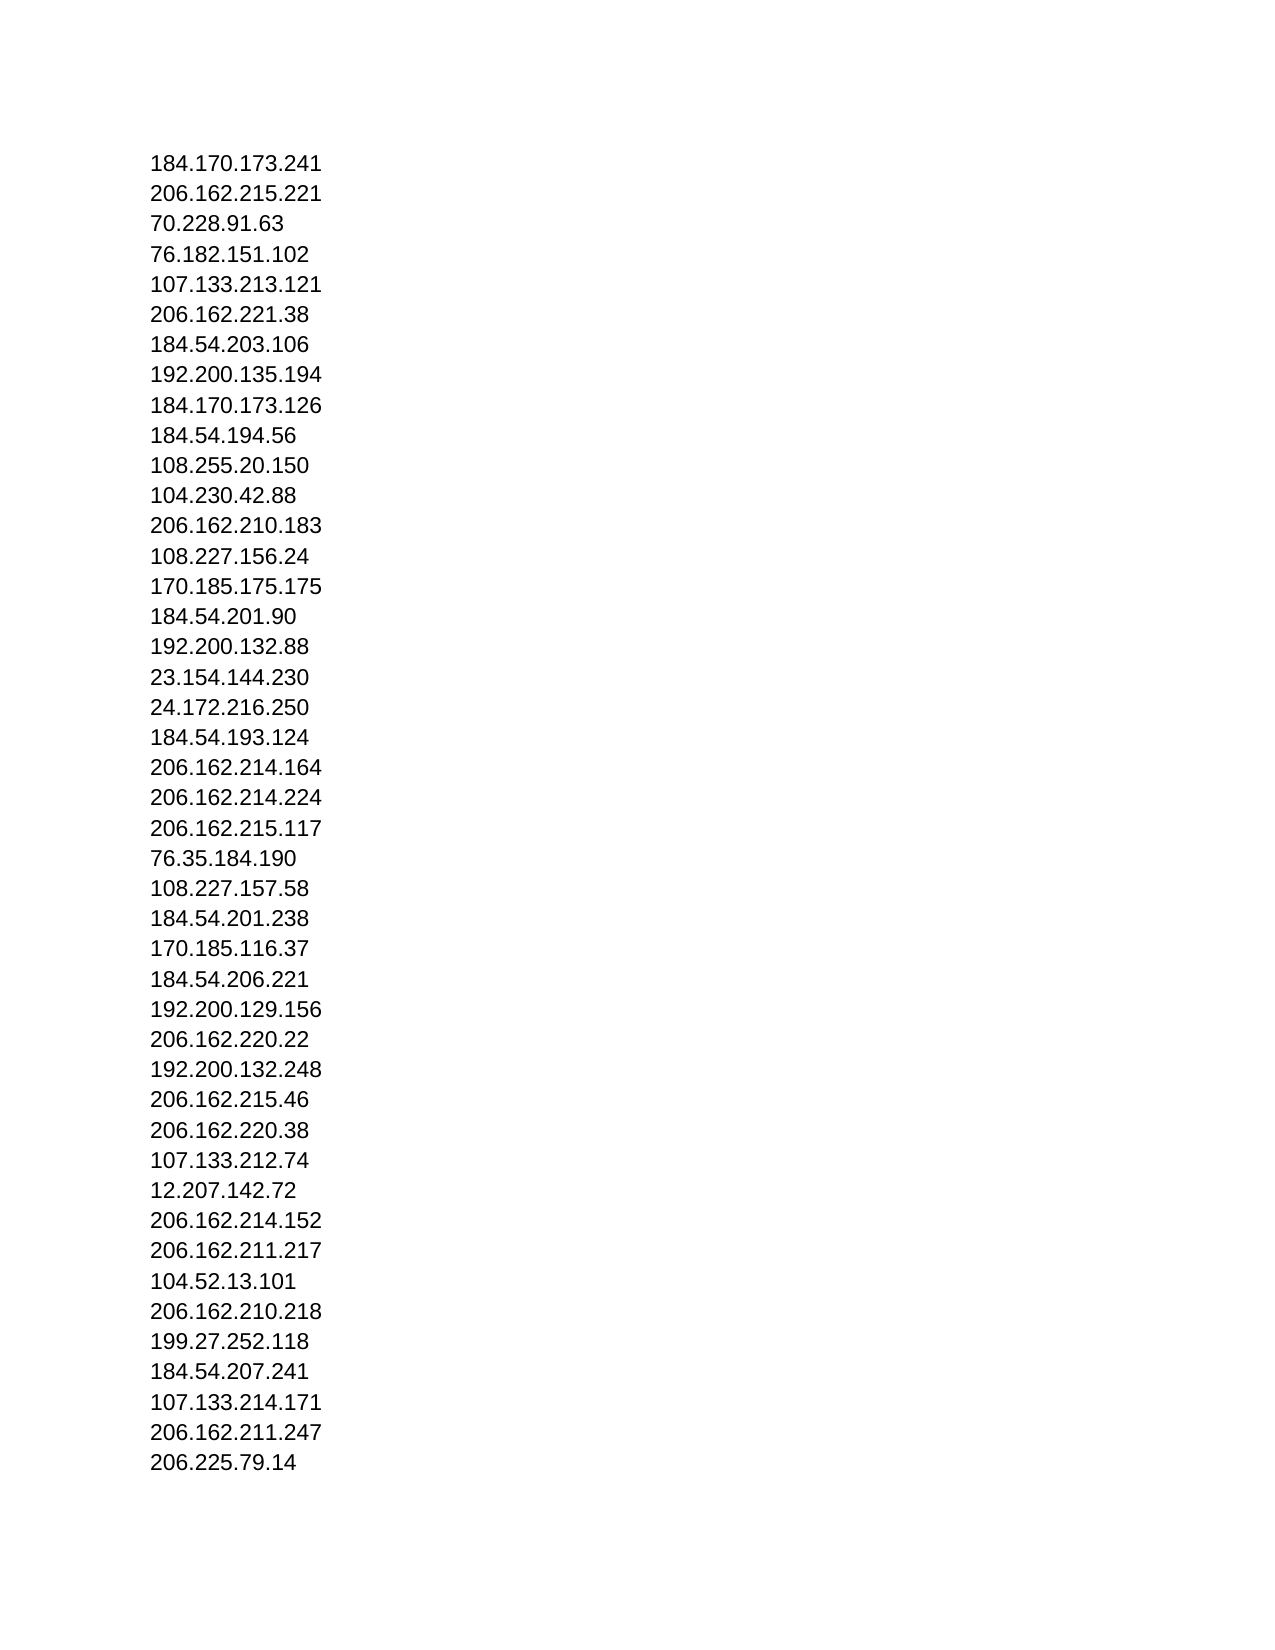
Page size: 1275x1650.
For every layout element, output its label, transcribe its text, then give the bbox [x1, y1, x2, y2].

text 170.185.116.37 [150, 935, 1125, 962]
text 107.133.212.74 [150, 1147, 1125, 1173]
text 199.27.252.118 [150, 1328, 1125, 1354]
text 184.170.173.126 [150, 392, 1125, 418]
text 206.162.220.22 [150, 1026, 1125, 1052]
text 192.200.129.156 [150, 996, 1125, 1022]
text 108.227.156.24 [150, 543, 1125, 569]
text 184.54.206.221 [150, 966, 1125, 992]
text 184.54.201.90 [150, 603, 1125, 629]
text 24.172.216.250 [150, 694, 1125, 720]
text 184.54.203.106 [150, 331, 1125, 358]
text 206.225.79.14 [150, 1449, 1125, 1475]
text 108.227.157.58 [150, 875, 1125, 901]
text 192.200.135.194 [150, 361, 1125, 388]
text 206.162.211.217 [150, 1237, 1125, 1264]
text 206.162.215.117 [150, 814, 1125, 841]
text 107.133.214.171 [150, 1388, 1125, 1415]
text 206.162.214.164 [150, 754, 1125, 781]
text 206.162.214.152 [150, 1207, 1125, 1234]
text 170.185.175.175 [150, 573, 1125, 599]
text 70.228.91.63 [150, 210, 1125, 237]
text 184.54.193.124 [150, 724, 1125, 750]
text 206.162.214.224 [150, 784, 1125, 811]
text 184.54.194.56 [150, 422, 1125, 448]
text 107.133.213.121 [150, 271, 1125, 297]
text 23.154.144.230 [150, 663, 1125, 690]
text 184.170.173.241 [150, 150, 1125, 176]
text 76.182.151.102 [150, 241, 1125, 267]
text 206.162.215.46 [150, 1086, 1125, 1113]
text 184.54.201.238 [150, 905, 1125, 932]
text 104.230.42.88 [150, 482, 1125, 509]
text 206.162.210.183 [150, 512, 1125, 539]
text 192.200.132.248 [150, 1056, 1125, 1083]
text 206.162.221.38 [150, 301, 1125, 327]
text 206.162.211.247 [150, 1419, 1125, 1445]
text 206.162.220.38 [150, 1117, 1125, 1143]
text 12.207.142.72 [150, 1177, 1125, 1203]
text 76.35.184.190 [150, 845, 1125, 871]
text 184.54.207.241 [150, 1358, 1125, 1385]
text 108.255.20.150 [150, 452, 1125, 478]
text 104.52.13.101 [150, 1268, 1125, 1294]
text 192.200.132.88 [150, 633, 1125, 660]
text 206.162.215.221 [150, 180, 1125, 207]
text 206.162.210.218 [150, 1298, 1125, 1324]
